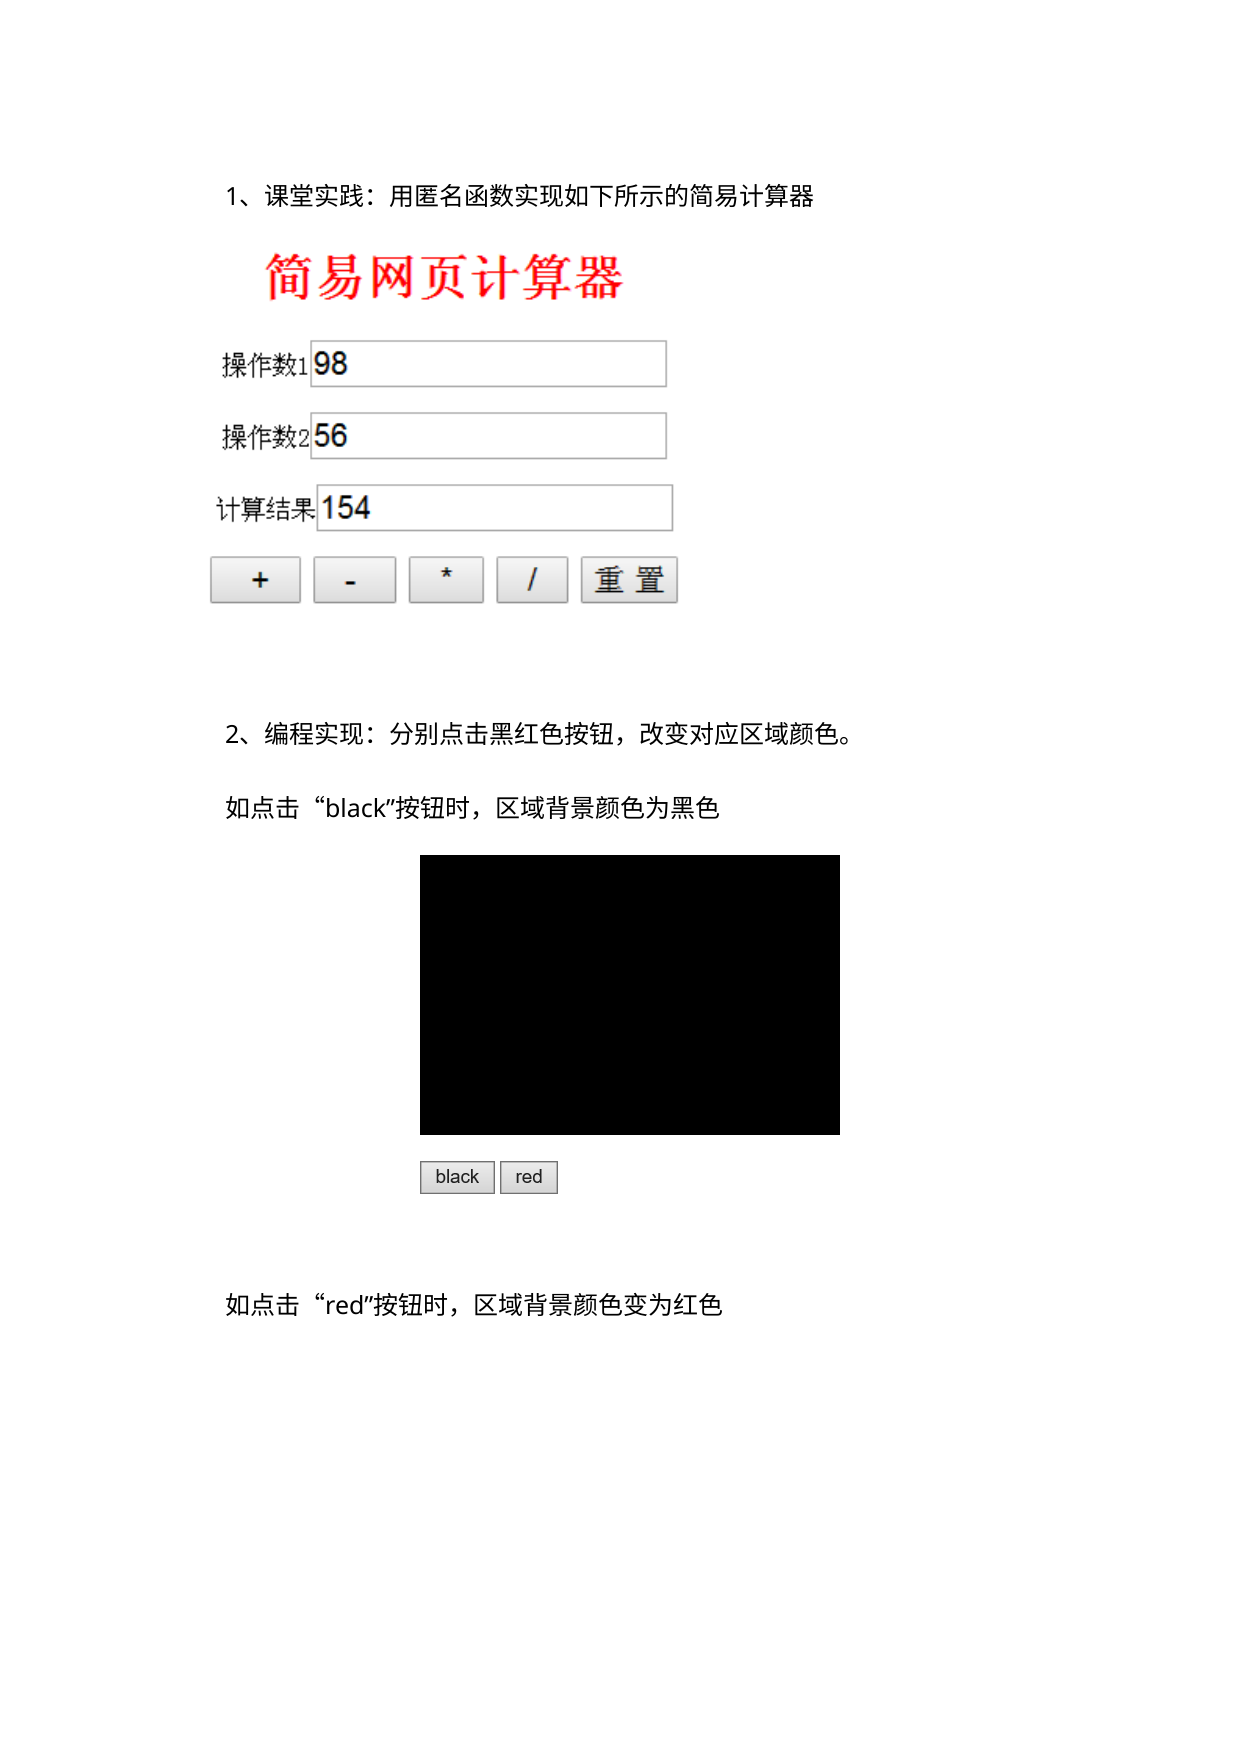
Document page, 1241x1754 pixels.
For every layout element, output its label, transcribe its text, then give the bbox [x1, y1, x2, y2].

picture [187, 245, 722, 685]
list 如点击“black”按钮时，区域背景颜色为黑色 [225, 774, 1053, 839]
picture [414, 848, 863, 1208]
list 2、编程实现：分别点击黑红色按钮，改变对应区域颜色。 [225, 700, 1053, 765]
list 如点击“red”按钮时，区域背景颜色变为红色 [225, 1271, 1053, 1336]
text 1、课堂实践：用匿名函数实现如下所示的简易计算器 [225, 162, 1053, 227]
